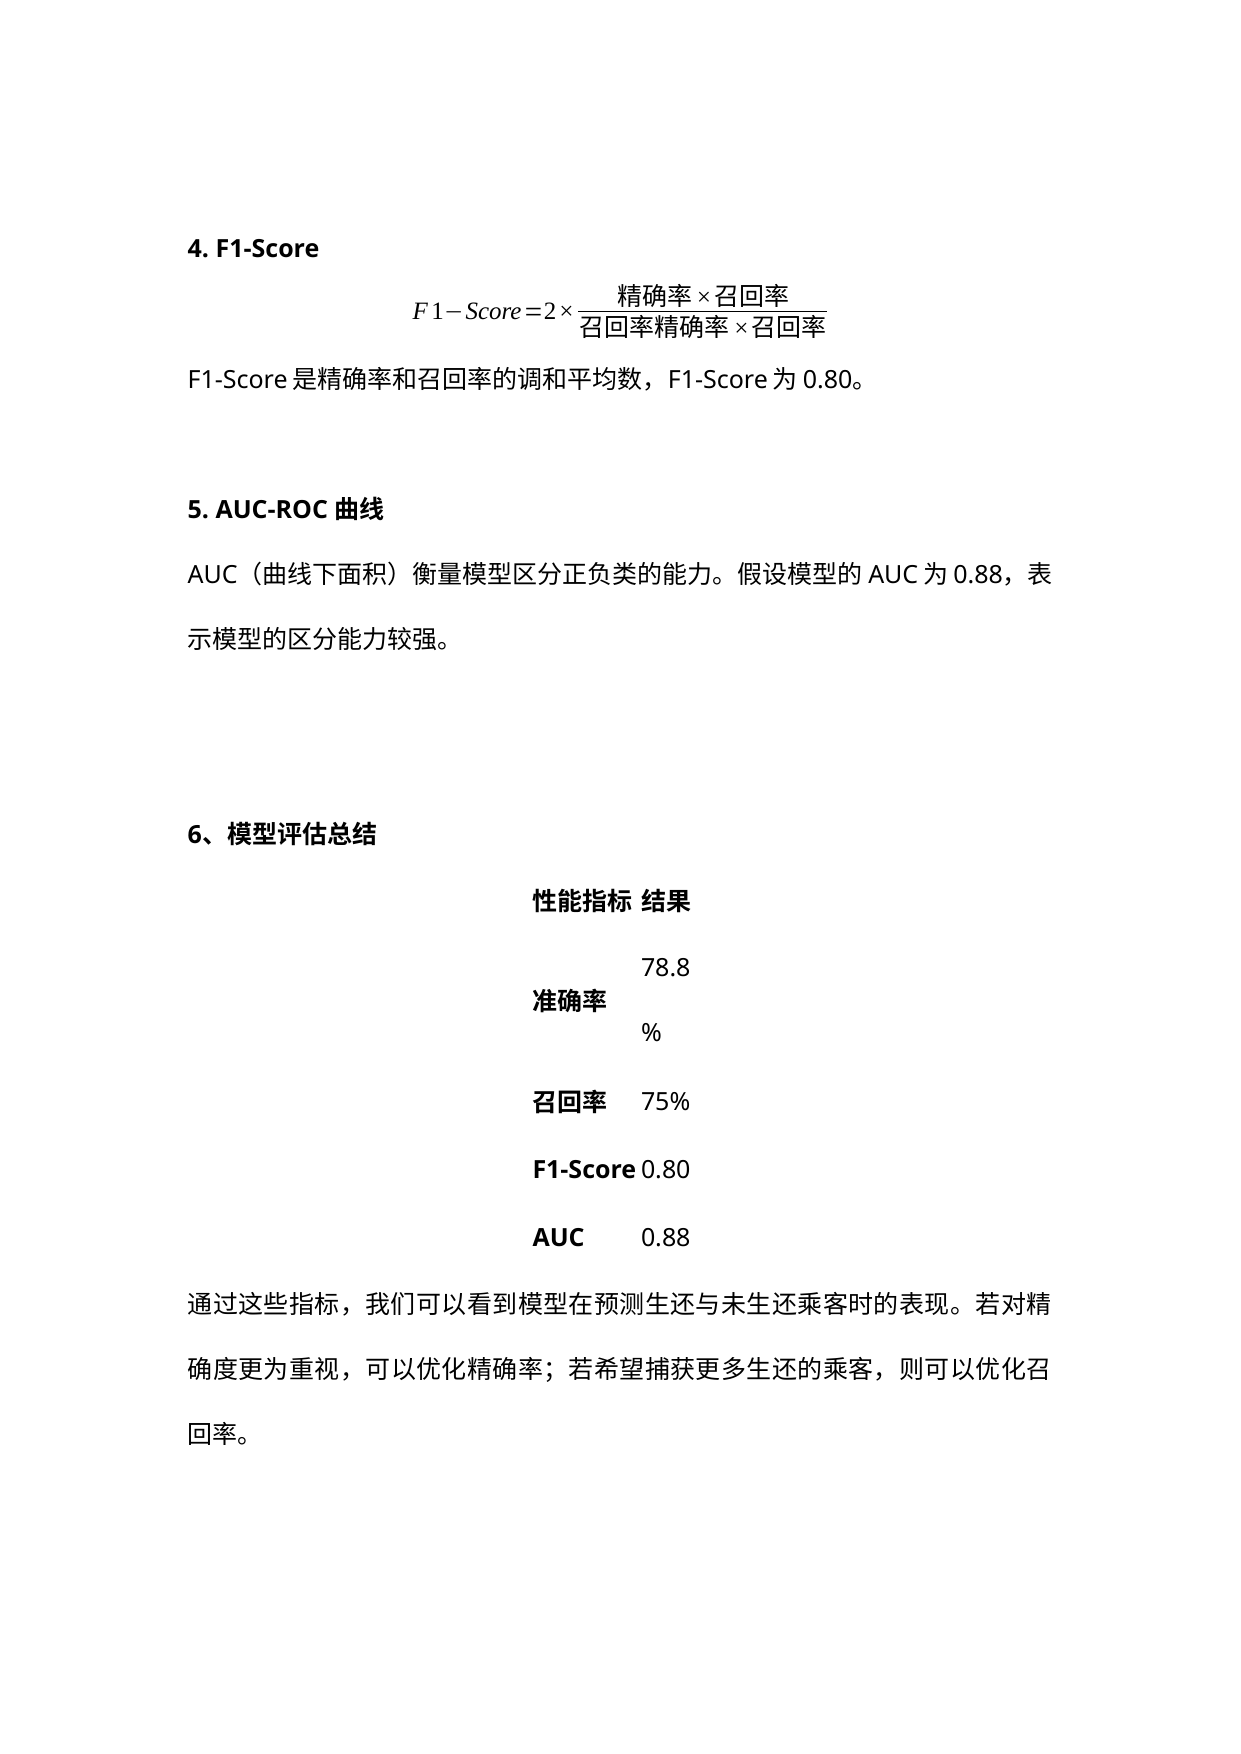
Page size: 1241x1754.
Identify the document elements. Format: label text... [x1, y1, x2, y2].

text AUC（曲线下面积）衡量模型区分正负类的能力。假设模型的AUC为0.88，表示模型的区分能力较强。 [187, 540, 1053, 670]
table_cell 75% [639, 1066, 709, 1134]
table_cell 准确率 [531, 933, 639, 1066]
table_cell 0.88 [639, 1203, 709, 1271]
text 4. F1-Score [187, 215, 1053, 280]
table_cell AUC [531, 1203, 639, 1271]
table_cell 0.80 [639, 1134, 709, 1202]
table_header 性能指标 [531, 865, 639, 933]
text 5. AUC-ROC 曲线 [187, 475, 1053, 540]
table_cell 召回率 [531, 1066, 639, 1134]
text F1-Score是精确率和召回率的调和平均数，F1-Score为0.80。 [187, 345, 1053, 410]
text 通过这些指标，我们可以看到模型在预测生还与未生还乘客时的表现。若对精确度更为重视，可以优化精确率；若希望捕获更多生还的乘客，则可以优化召回率。 [187, 1271, 1053, 1466]
table_cell F1-Score [531, 1134, 639, 1202]
table_header 结果 [639, 865, 709, 933]
text 6、模型评估总结 [187, 800, 1053, 865]
table_cell 78.8% [639, 933, 709, 1066]
